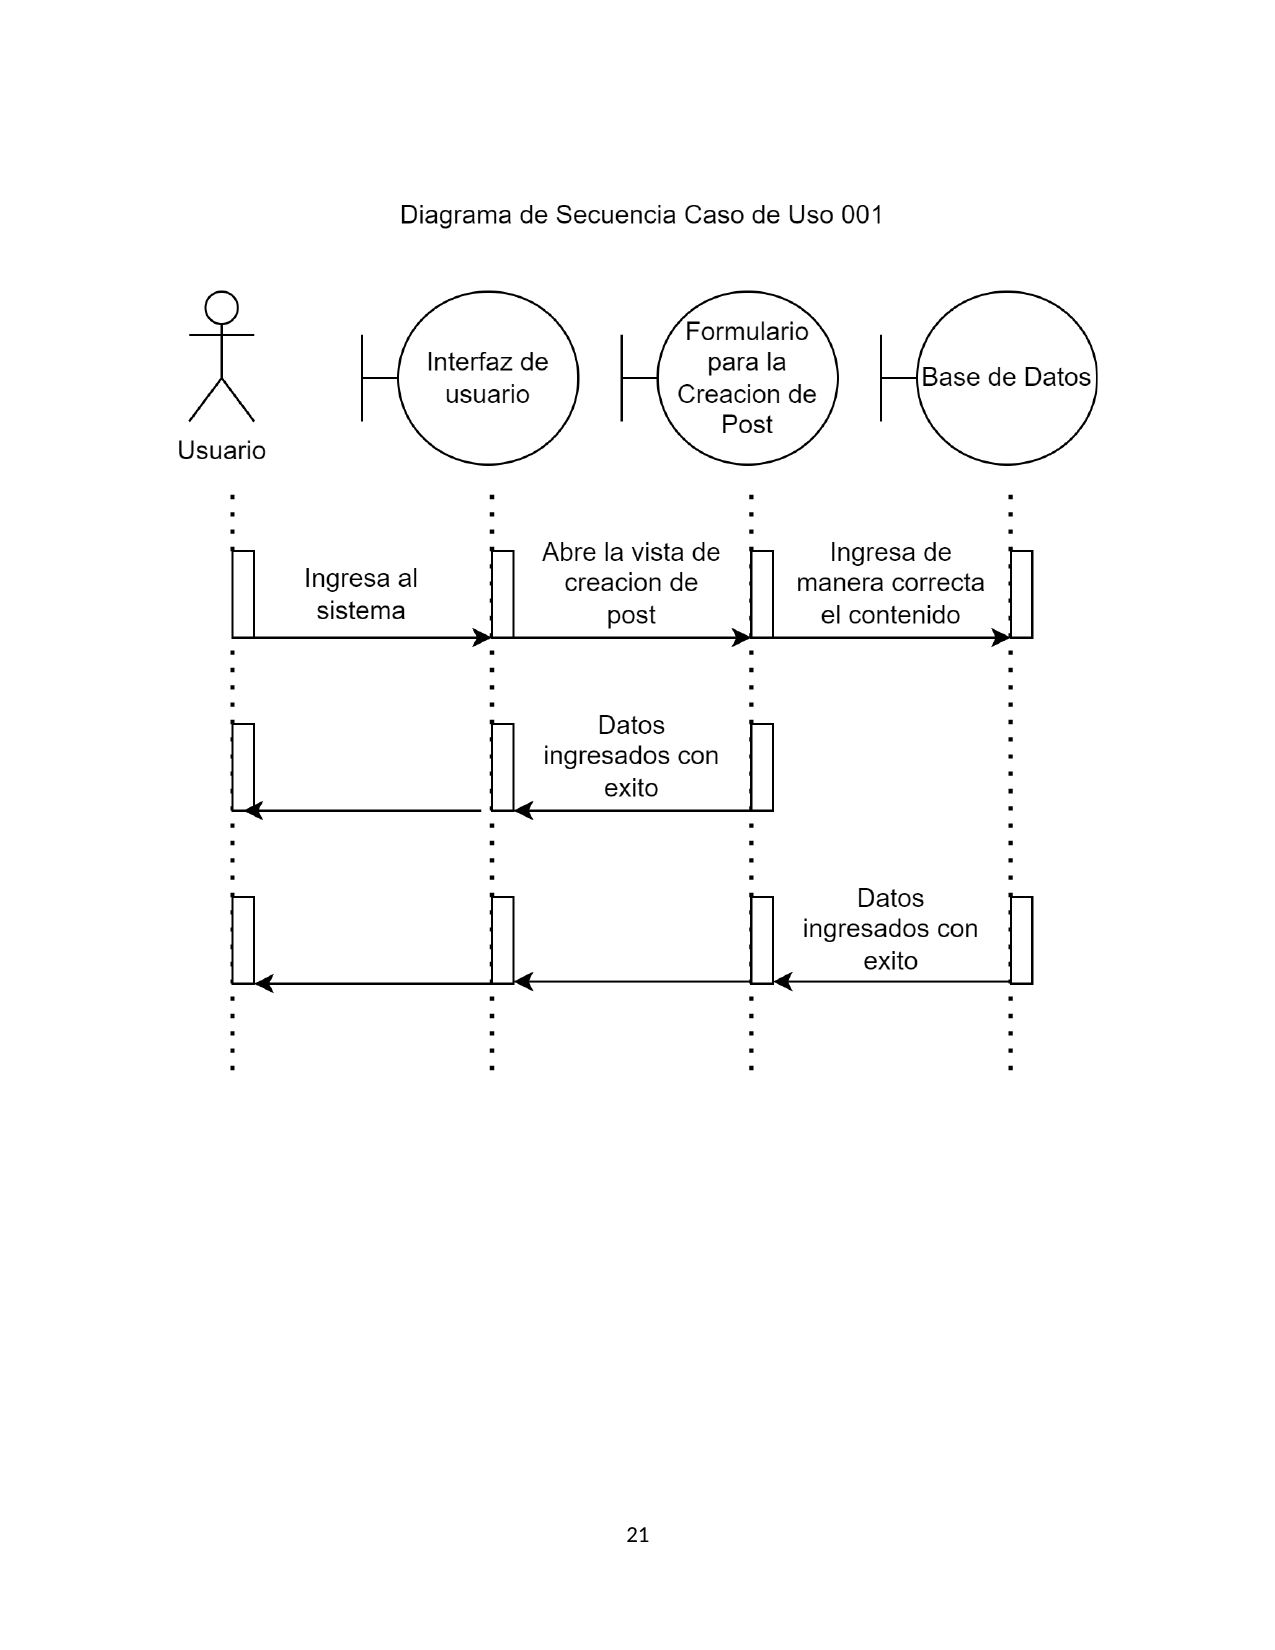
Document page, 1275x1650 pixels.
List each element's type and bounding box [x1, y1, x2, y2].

picture [177, 182, 1098, 1073]
